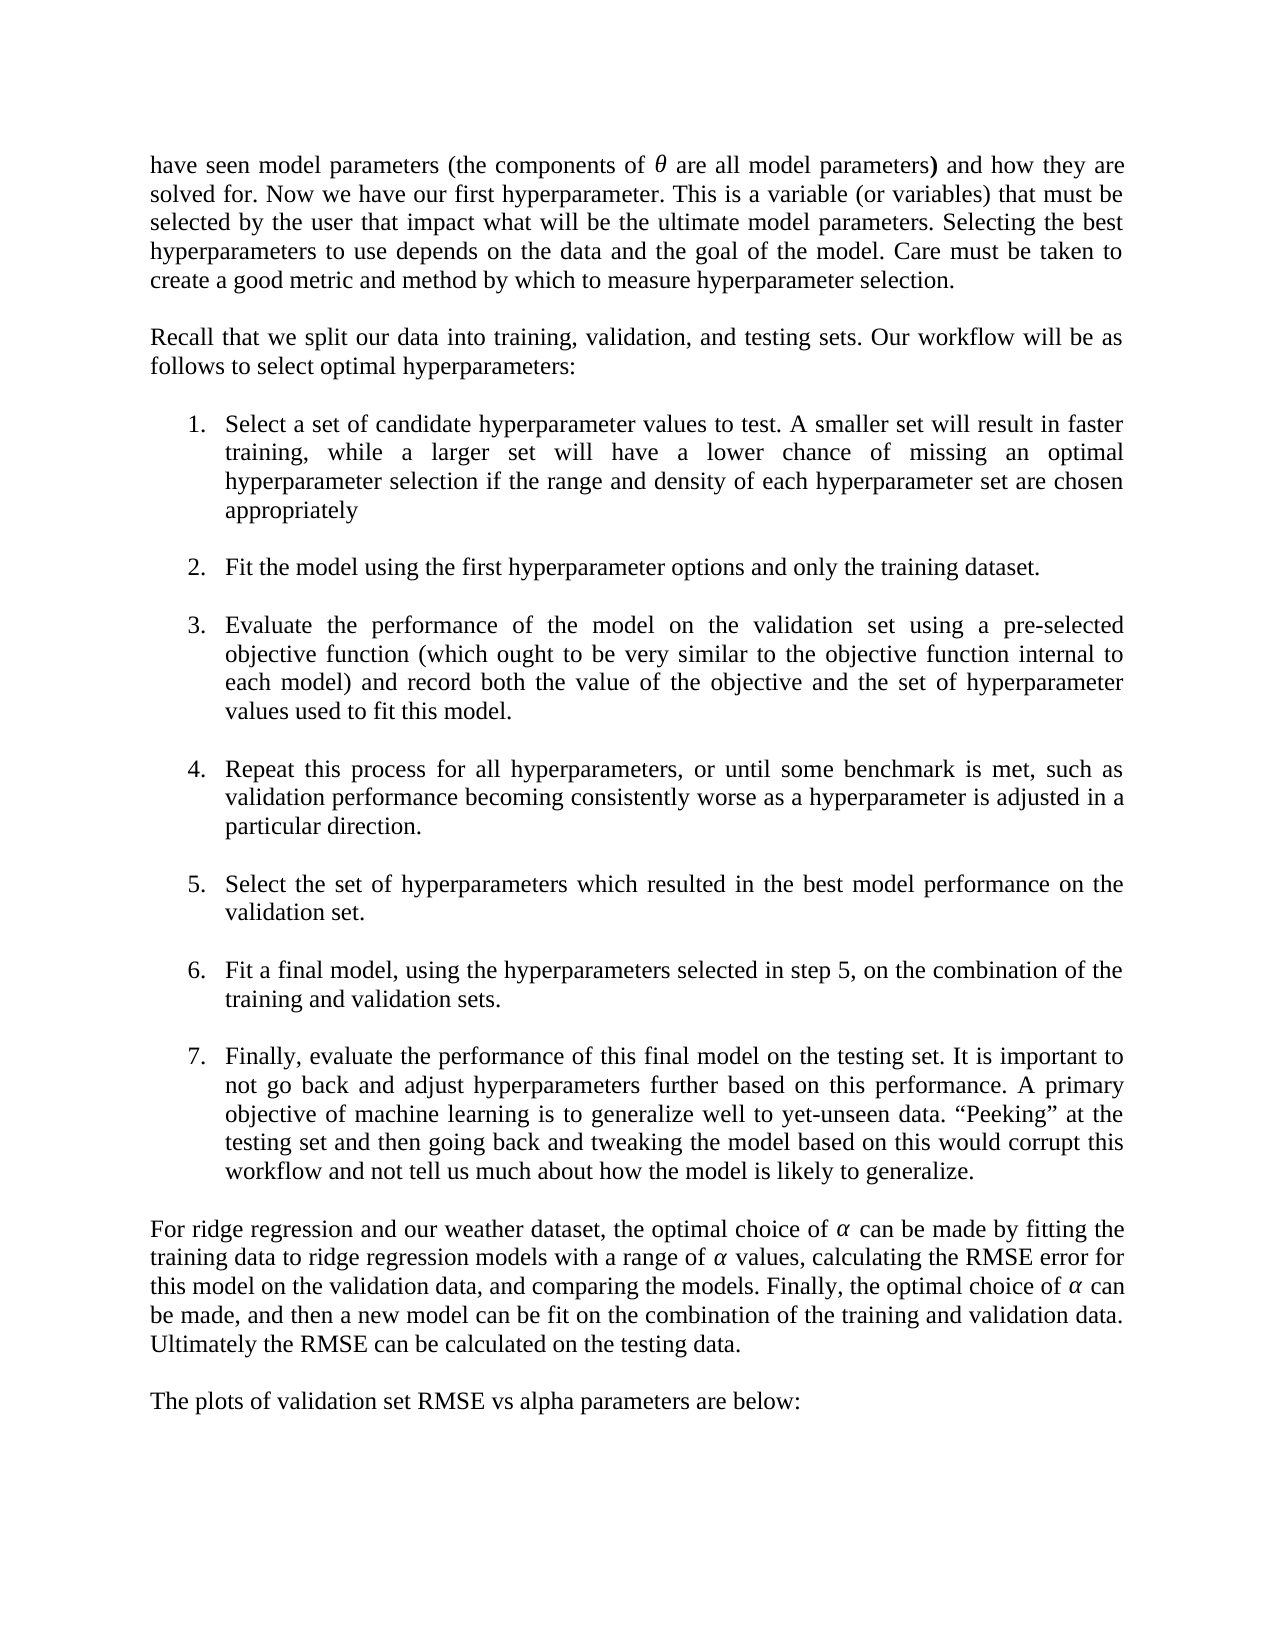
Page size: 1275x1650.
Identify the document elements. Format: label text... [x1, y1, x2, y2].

list Repeat this process for all hyperparameters, or until some benchmark is met, such as validation performance becoming consistently worse as a hyperparameter is adjusted in a particular direction. [187, 754, 1125, 840]
text For ridge regression and our weather dataset, the optimal choice of can be made by fitting the training data to ridge regression models with a range of values, calculating the RMSE error for this model on the validation data, and comparing the models. Finally, the optimal choice of can be made, and then a new model can be fit on the combination of the training and validation data. Ultimately the RMSE can be calculated on the testing data. [150, 1214, 1125, 1357]
list Fit the model using the first hyperparameter options and only the training dataset. [187, 552, 1125, 581]
list Evaluate the performance of the model on the validation set using a pre-selected objective function (which ought to be very similar to the objective function internal to each model) and record both the value of the objective and the set of hyperparameter values used to fit this model. [187, 610, 1125, 725]
list Select the set of hyperparameters which resulted in the best model performance on the validation set. [187, 869, 1125, 926]
text Recall that we split our data into training, validation, and testing sets. Our workflow will be as follows to select optimal hyperparameters: [150, 322, 1125, 380]
list Select a set of candidate hyperparameter values to test. A smaller set will result in faster training, while a larger set will have a lower chance of missing an optimal hyperparameter selection if the range and density of each hyperparameter set are chosen appropriately [187, 409, 1125, 524]
list Finally, evaluate the performance of this final model on the testing set. It is important to not go back and adjust hyperparameters further based on this performance. A primary objective of machine learning is to generalize well to yet-unseen data. “Peeking” at the testing set and then going back and tweaking the model based on this would corrupt this workflow and not tell us much about how the model is likely to generalize. [187, 1041, 1125, 1185]
text The plots of validation set RMSE vs alpha parameters are below: [150, 1386, 1125, 1415]
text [150, 150, 1125, 294]
list Fit a final model, using the hyperparameters selected in step 5, on the combination of the training and validation sets. [187, 955, 1125, 1012]
